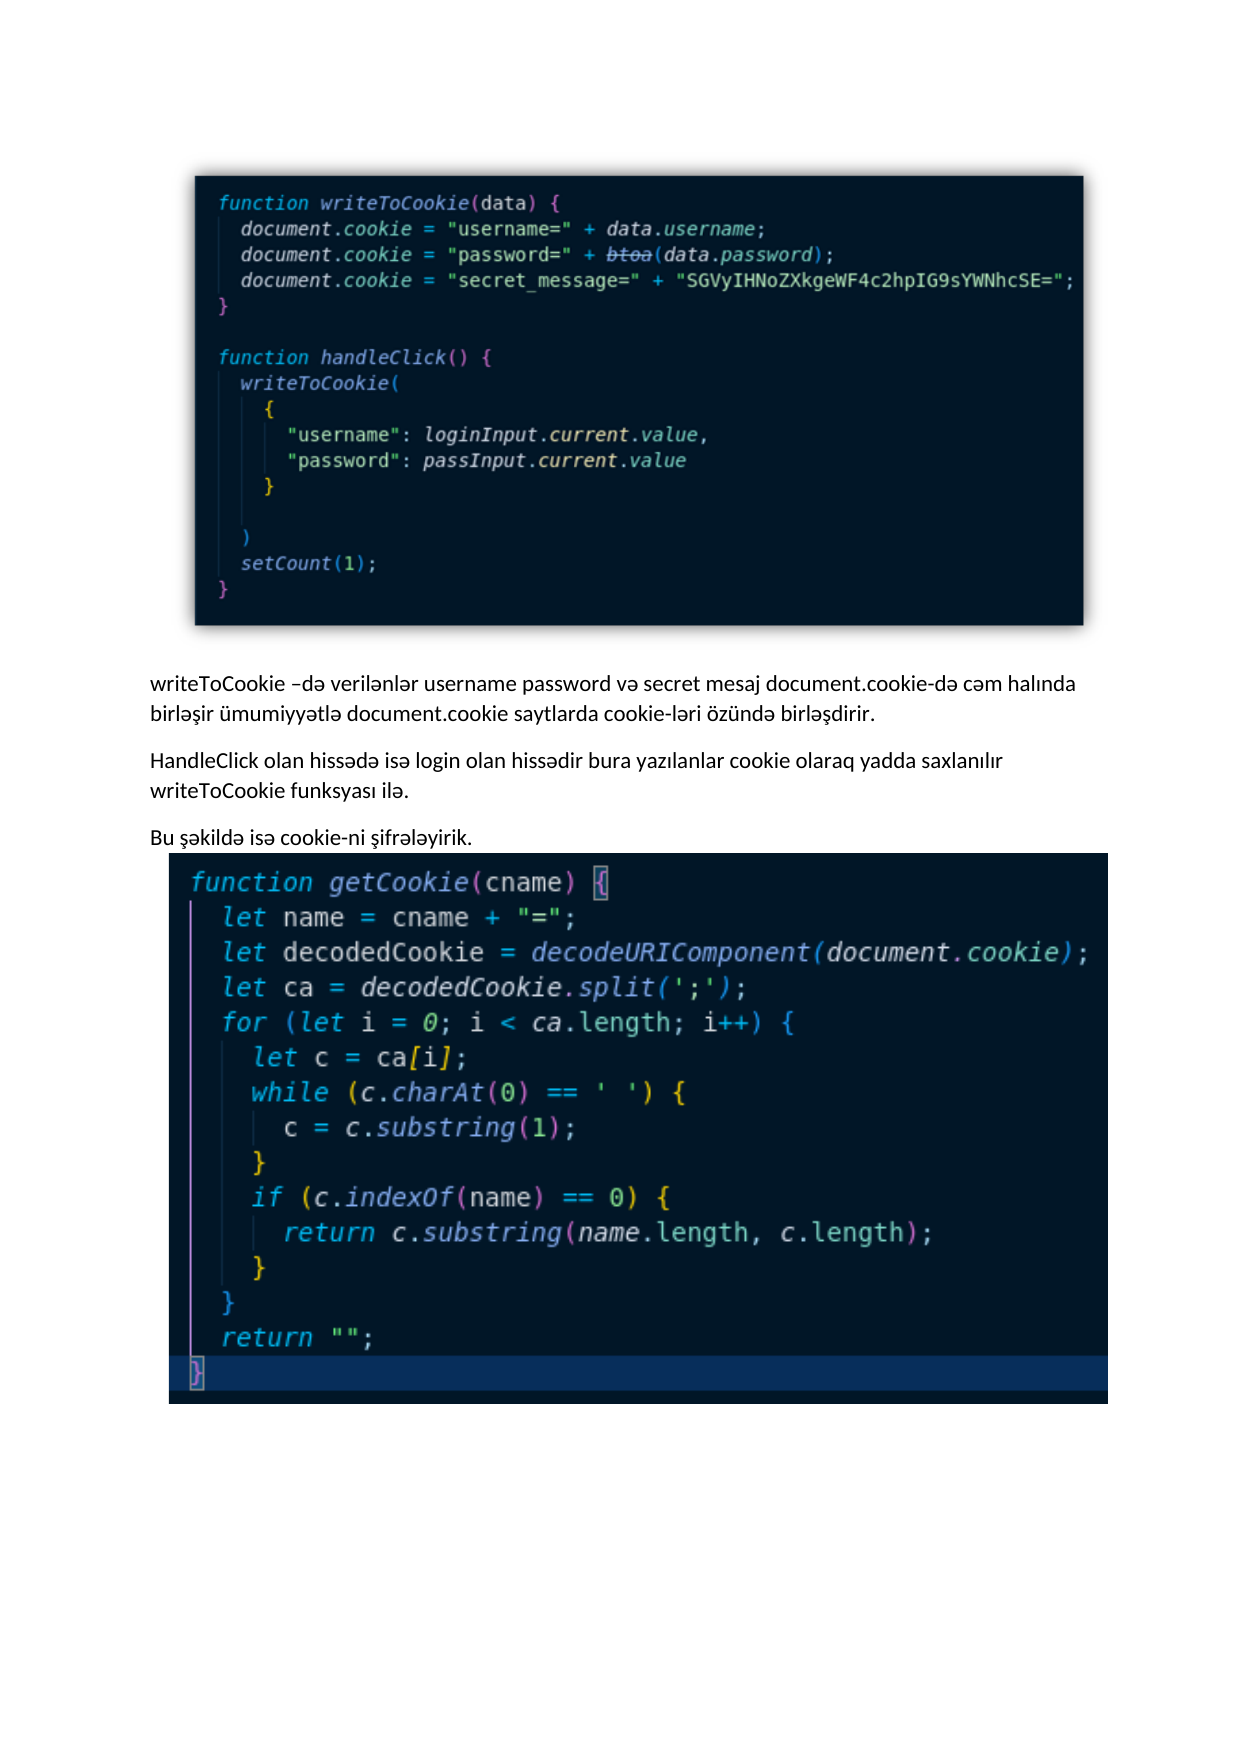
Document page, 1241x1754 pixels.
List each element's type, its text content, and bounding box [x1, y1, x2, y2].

text HandleClick olan hissədə isə login olan hissədir bura yazılanlar cookie olaraq yadda saxlanılır writeToCookie funksyası ilə. [150, 746, 1090, 804]
text writeToCookie –də verilənlər username password və secret mesaj document.cookie-də cəm halında birləşir ümumiyyətlə document.cookie saytlarda cookie-ləri özündə birləşdirir. [150, 669, 1090, 727]
text Bu şəkildə isə cookie-ni şifrələyirik. [150, 823, 1090, 1403]
